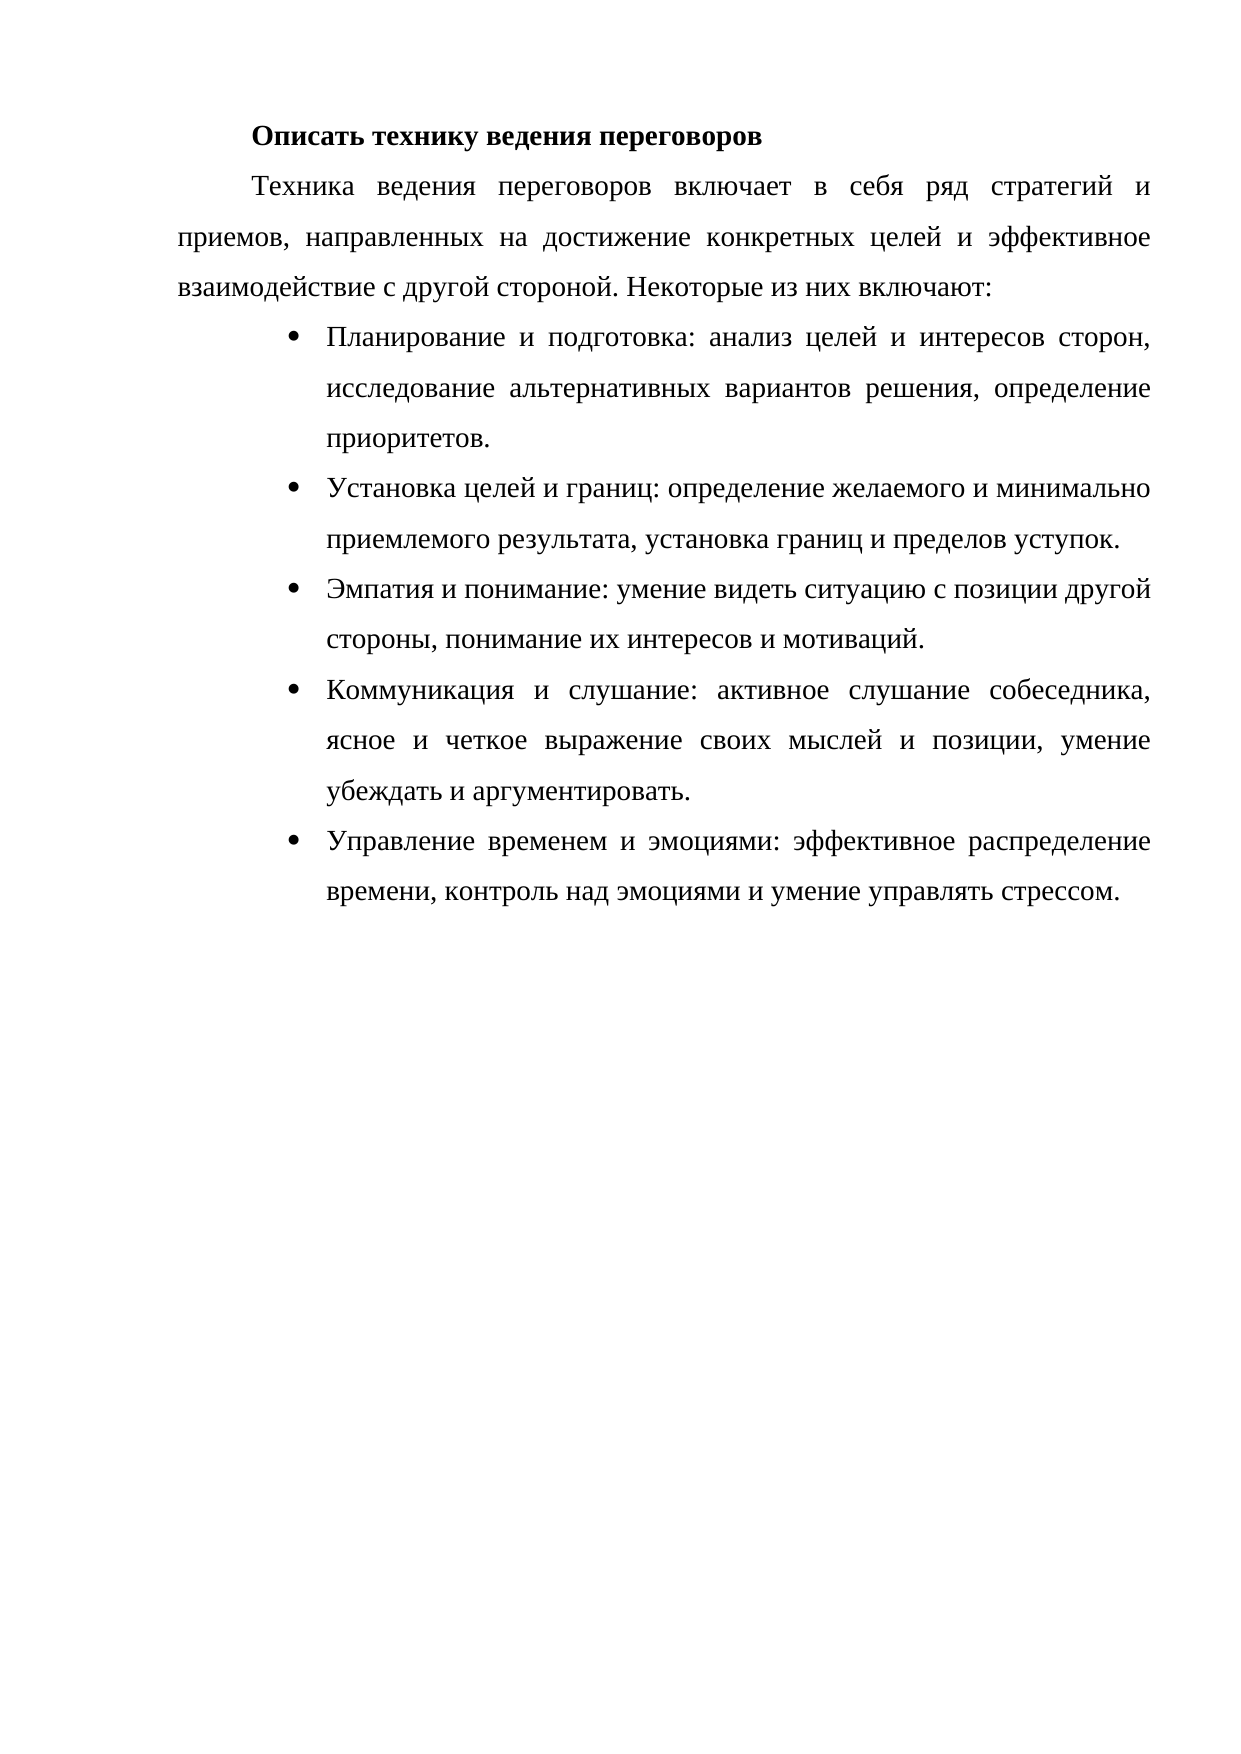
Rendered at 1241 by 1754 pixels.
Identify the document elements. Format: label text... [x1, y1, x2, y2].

text Описать технику ведения переговоров [177, 118, 1152, 152]
list Коммуникация и слушание: активное слушание собеседника, ясное и четкое выражение своих мыслей и позиции, умение убеждать и аргументировать. [288, 672, 1152, 806]
list Установка целей и границ: определение желаемого и минимально приемлемого результата, установка границ и пределов уступок. [288, 470, 1152, 554]
text Техника ведения переговоров включает в себя ряд стратегий и приемов, направленных на достижение конкретных целей и эффективное взаимодействие с другой стороной. Некоторые из них включают: [177, 168, 1152, 303]
list Управление временем и эмоциями: эффективное распределение времени, контроль над эмоциями и умение управлять стрессом. [288, 823, 1152, 907]
list Эмпатия и понимание: умение видеть ситуацию с позиции другой стороны, понимание их интересов и мотиваций. [288, 571, 1152, 655]
list Планирование и подготовка: анализ целей и интересов сторон, исследование альтернативных вариантов решения, определение приоритетов. [288, 319, 1152, 454]
